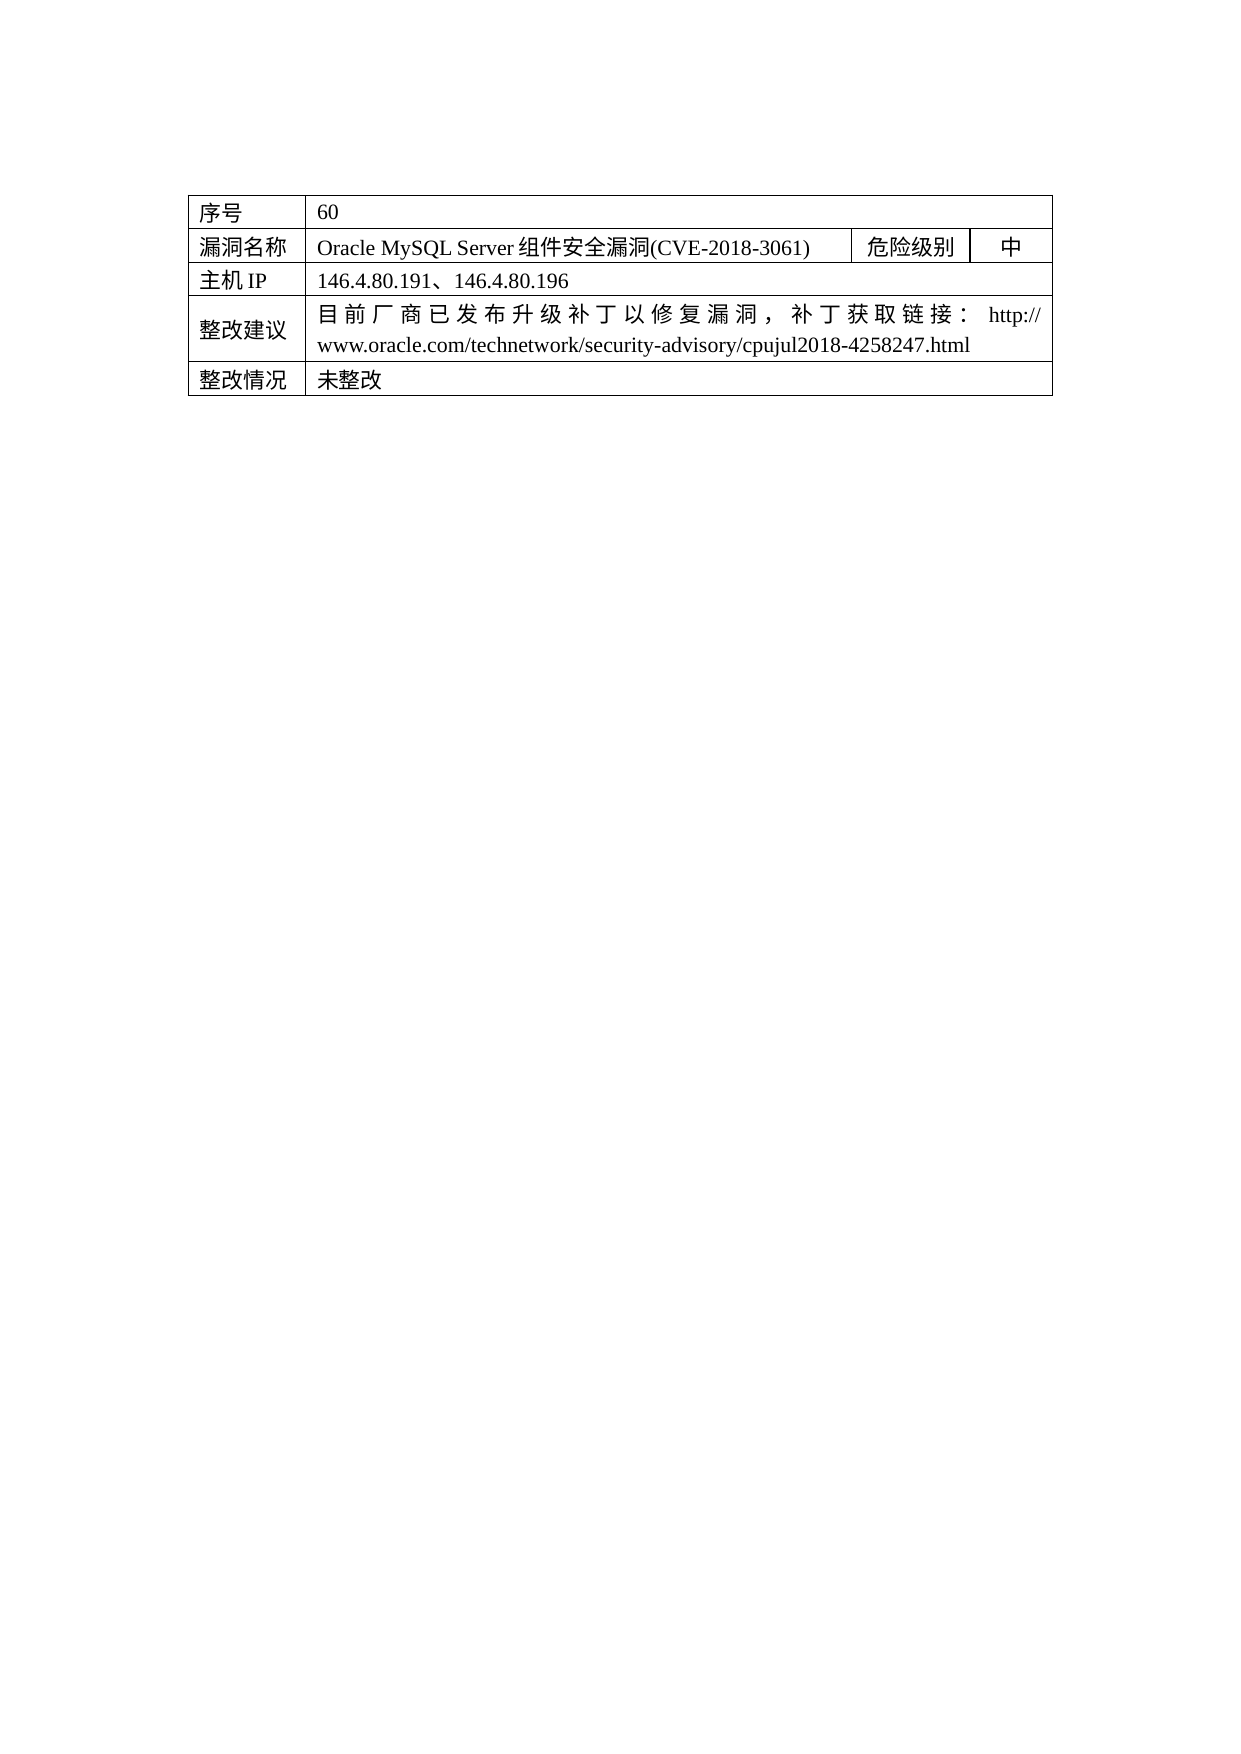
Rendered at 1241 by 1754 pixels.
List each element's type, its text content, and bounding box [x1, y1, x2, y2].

table_cell 整改情况 [189, 362, 305, 395]
table_cell 整改建议 [189, 296, 305, 361]
table_cell 危险级别 [852, 229, 969, 262]
table_cell 目前厂商已发布升级补丁以修复漏洞，补丁获取链接：http://www.oracle.com/technetwork/security-advisory/cpujul2018-4258247.html [306, 296, 1052, 361]
table_header 60 [306, 196, 1052, 228]
table_cell 漏洞名称 [189, 229, 305, 262]
table_cell Oracle MySQL Server组件安全漏洞(CVE-2018-3061) [306, 229, 851, 262]
table_header 序号 [189, 196, 305, 228]
table_cell 中 [971, 229, 1052, 262]
table_cell 未整改 [306, 362, 1052, 395]
table_cell 146.4.80.191、146.4.80.196 [306, 263, 1052, 295]
table_cell 主机IP [189, 263, 305, 295]
